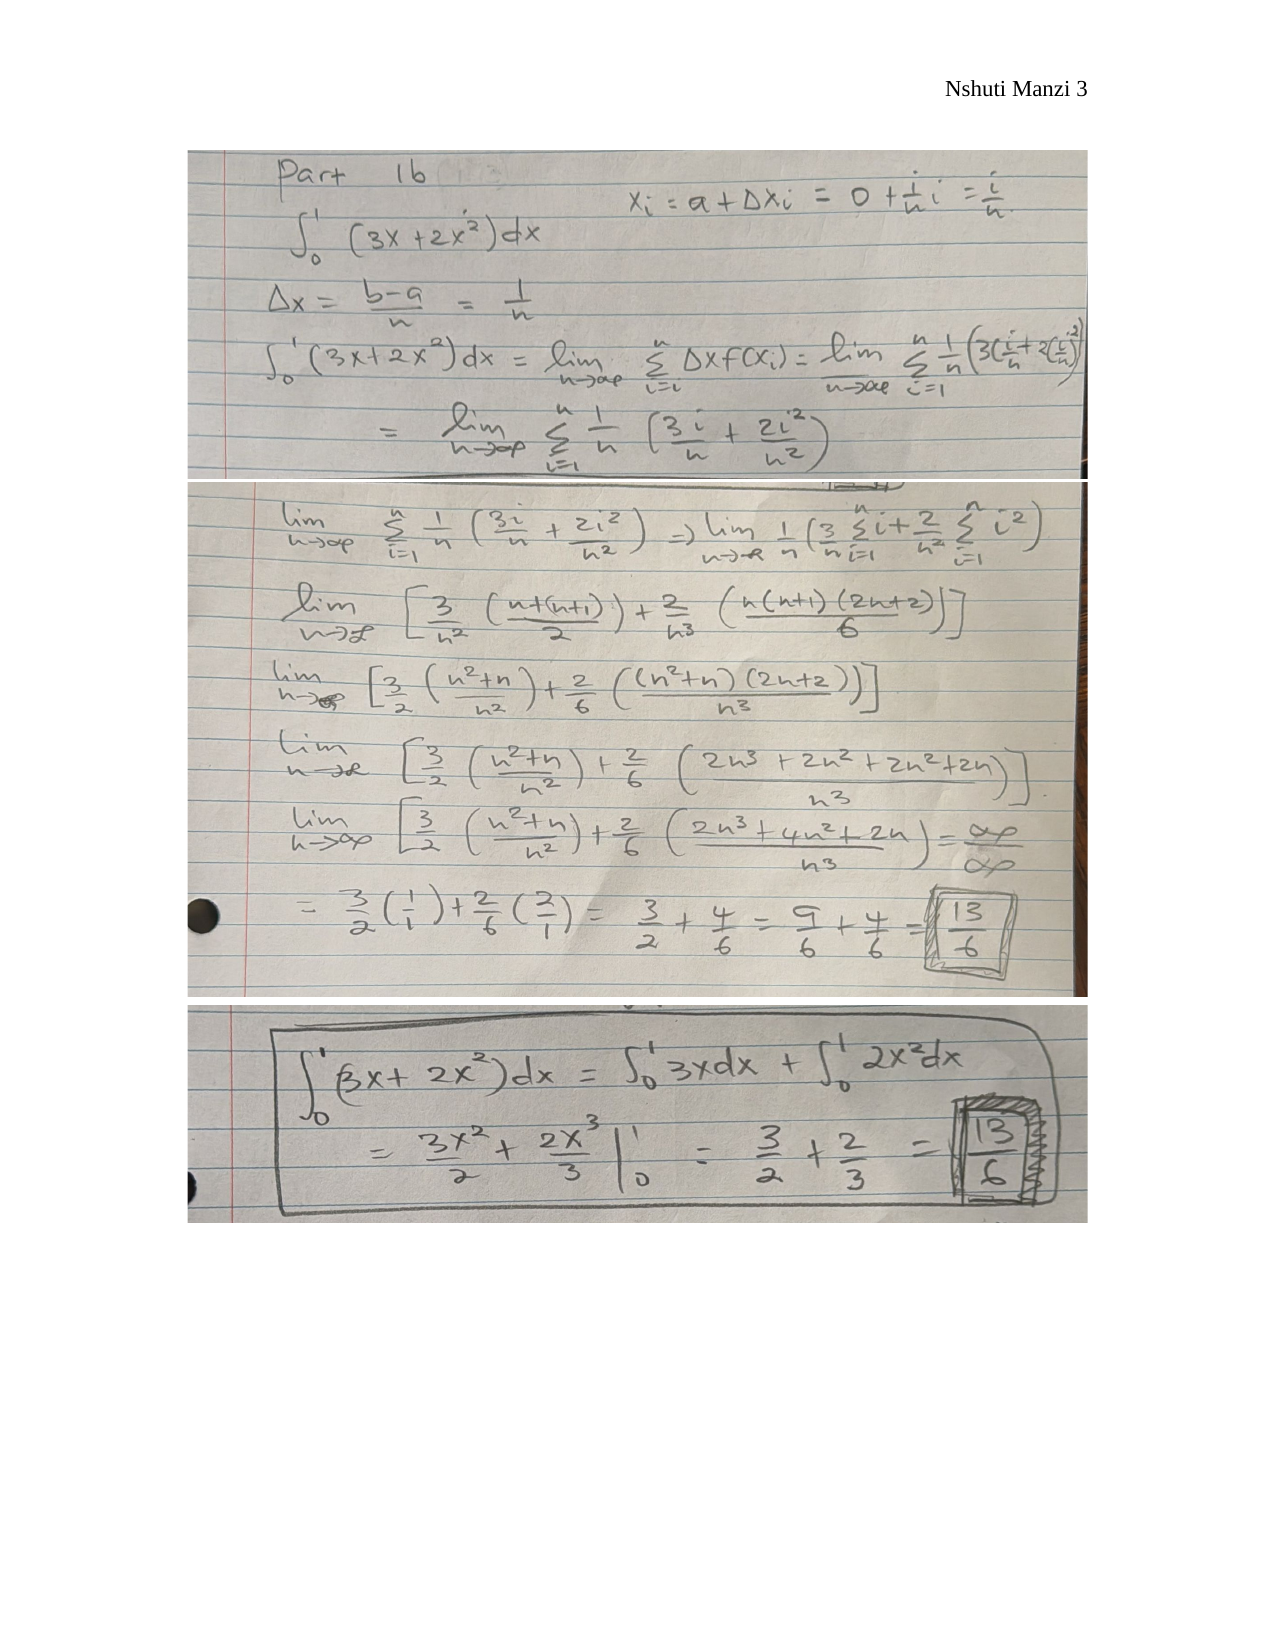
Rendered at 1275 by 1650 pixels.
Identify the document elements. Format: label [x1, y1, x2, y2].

picture [187, 482, 1088, 997]
picture [187, 150, 1088, 479]
picture [187, 1005, 1088, 1223]
